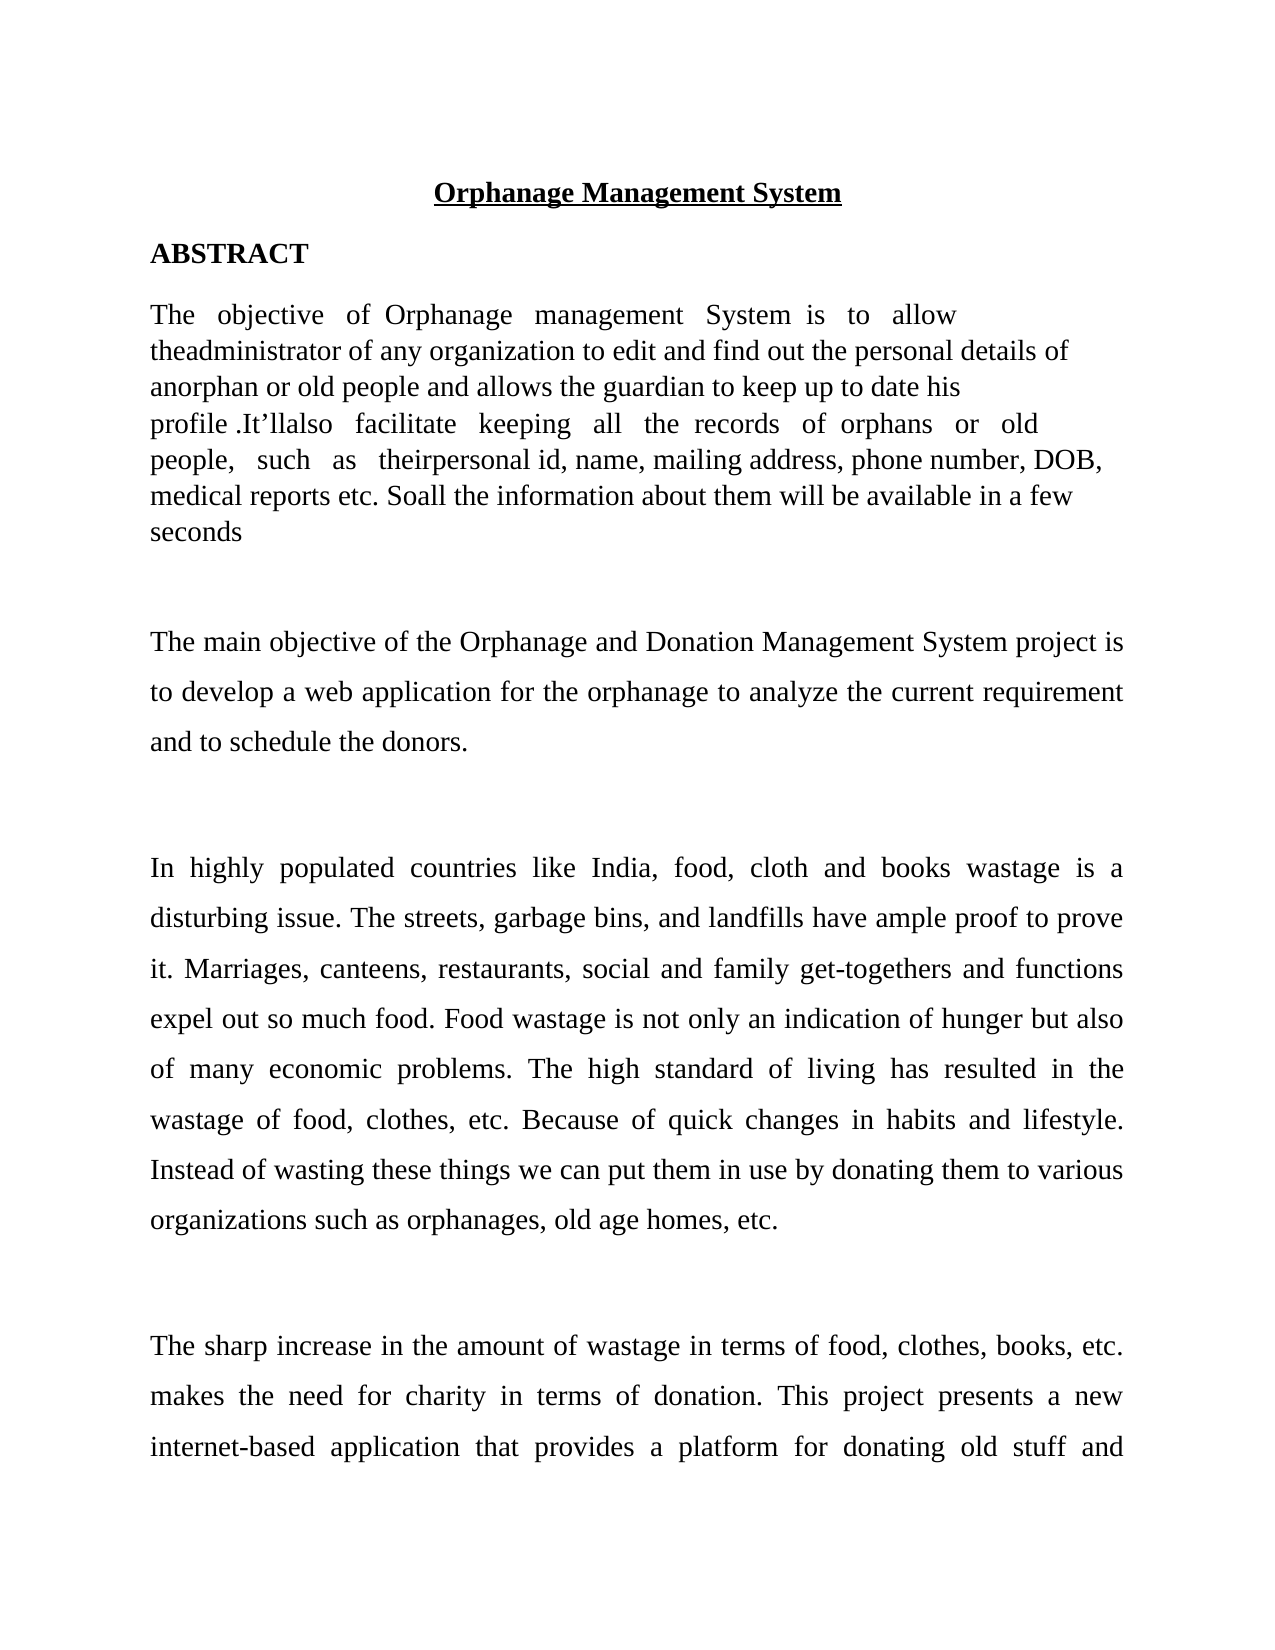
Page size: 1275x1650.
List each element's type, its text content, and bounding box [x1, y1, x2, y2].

text The objective of Orphanage management System is to allow theadministrator of any organization to edit and find out the personal details of anorphan or old people and allows the guardian to keep up to date his profile .It’llalso facilitate keeping all the records of orphans or old people, such as theirpersonal id, name, mailing address, phone number, DOB, medical reports etc. Soall the information about them will be available in a few seconds [150, 297, 1125, 548]
text Orphanage Management System [150, 175, 1125, 208]
text The main objective of the Orphanage and Donation Management System project is to develop a web application for the orphanage to analyze the current requirement and to schedule the donors. [150, 624, 1125, 758]
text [150, 1328, 1125, 1462]
text In highly populated countries like India, food, cloth and books wastage is a disturbing issue. The streets, garbage bins, and landfills have ample proof to prove it. Marriages, canteens, restaurants, social and family get-togethers and functions expel out so much food. Food wastage is not only an indication of hunger but also of many economic problems. The high standard of living has resulted in the wastage of food, clothes, etc. Because of quick changes in habits and lifestyle. Instead of wasting these things we can put them in use by donating them to various organizations such as orphanages, old age homes, etc. [150, 850, 1125, 1236]
text ABSTRACT [150, 236, 1125, 270]
